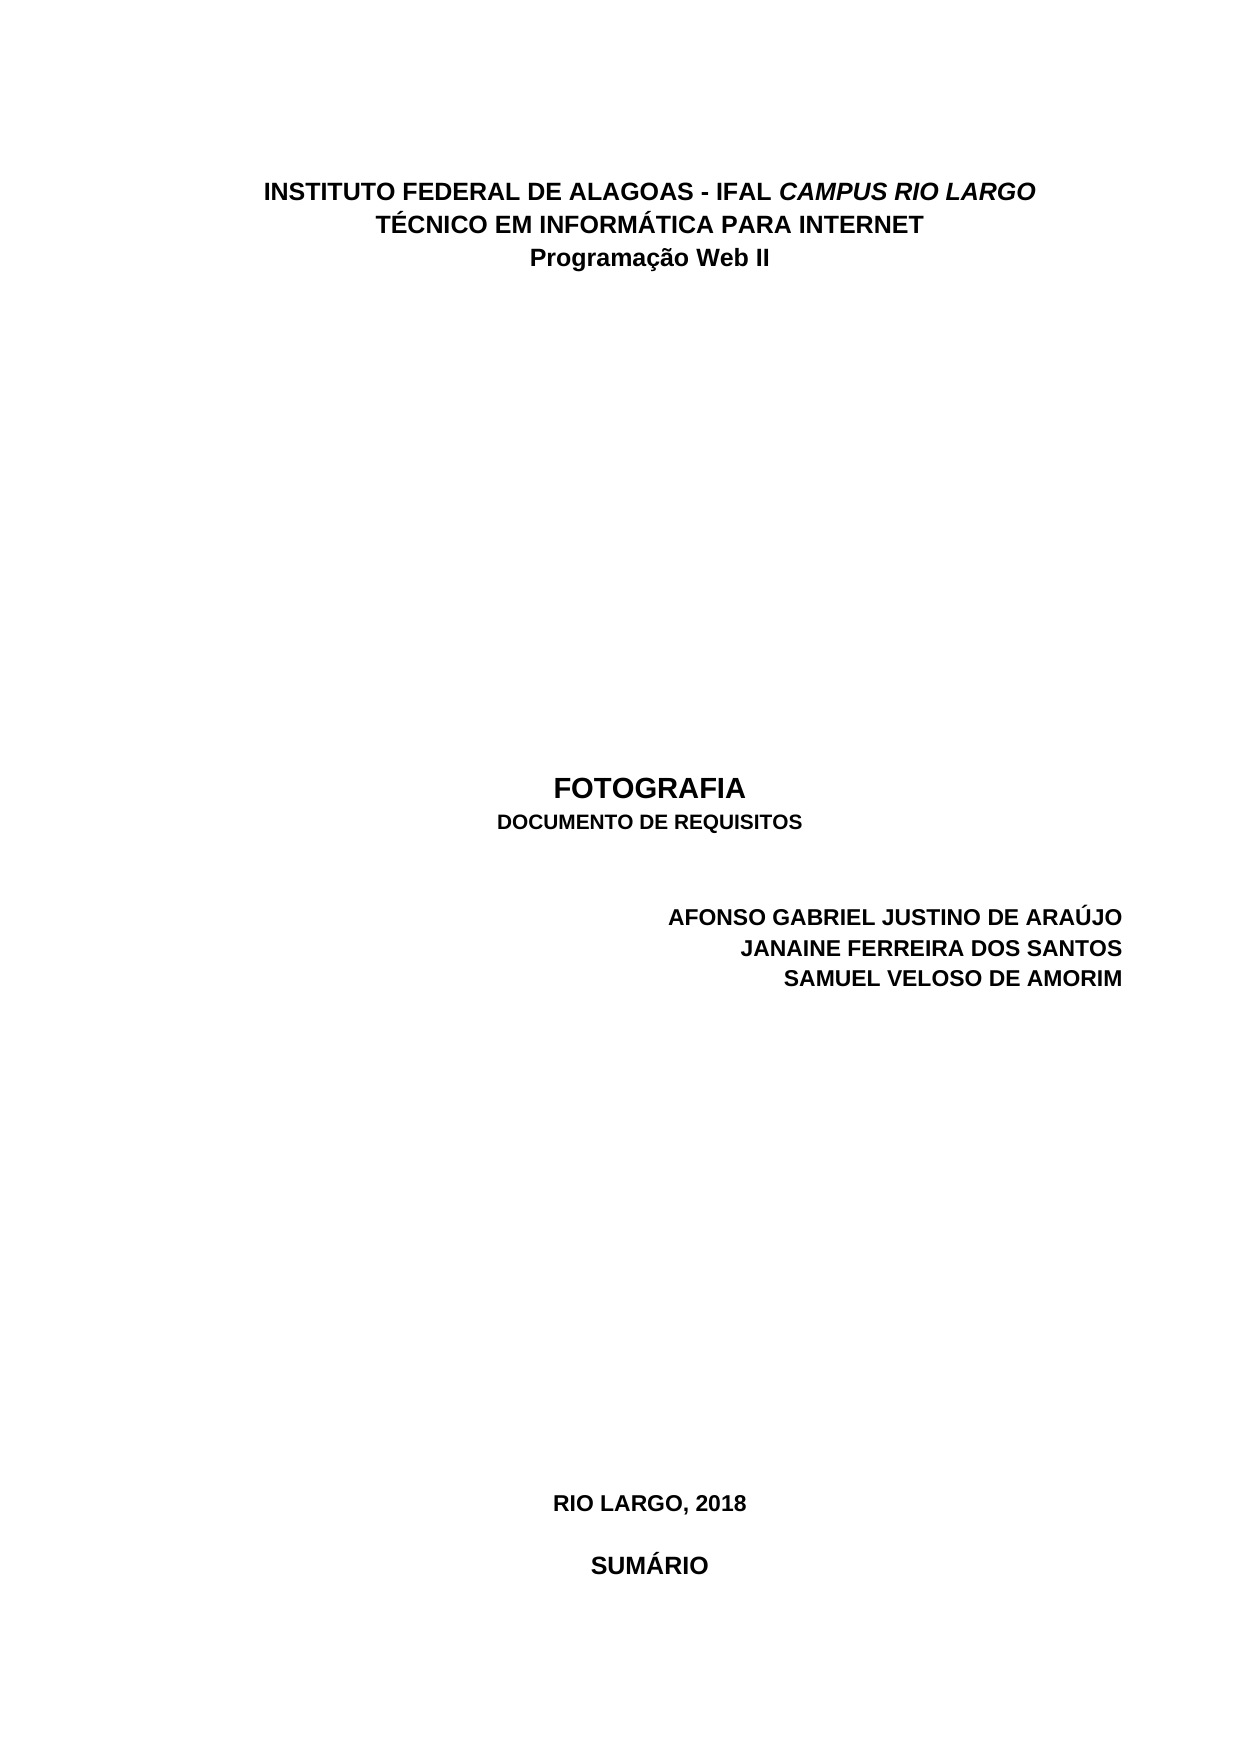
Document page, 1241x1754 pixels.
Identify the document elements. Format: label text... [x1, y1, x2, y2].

text SAMUEL VELOSO DE AMORIM [177, 965, 1122, 991]
text RIO LARGO, 2018 [177, 1490, 1122, 1517]
text TÉCNICO EM INFORMÁTICA PARA INTERNET [177, 210, 1122, 239]
text Programação Web II [177, 243, 1122, 272]
text FOTOGRAFIA [177, 771, 1122, 805]
text JANAINE FERREIRA DOS SANTOS [177, 934, 1122, 961]
text DOCUMENTO DE REQUISITOS [177, 810, 1122, 834]
text SUMÁRIO [177, 1551, 1122, 1579]
text INSTITUTO FEDERAL DE ALAGOAS - IFAL CAMPUS RIO LARGO [177, 177, 1122, 206]
text AFONSO GABRIEL JUSTINO DE ARAÚJO [177, 904, 1122, 931]
